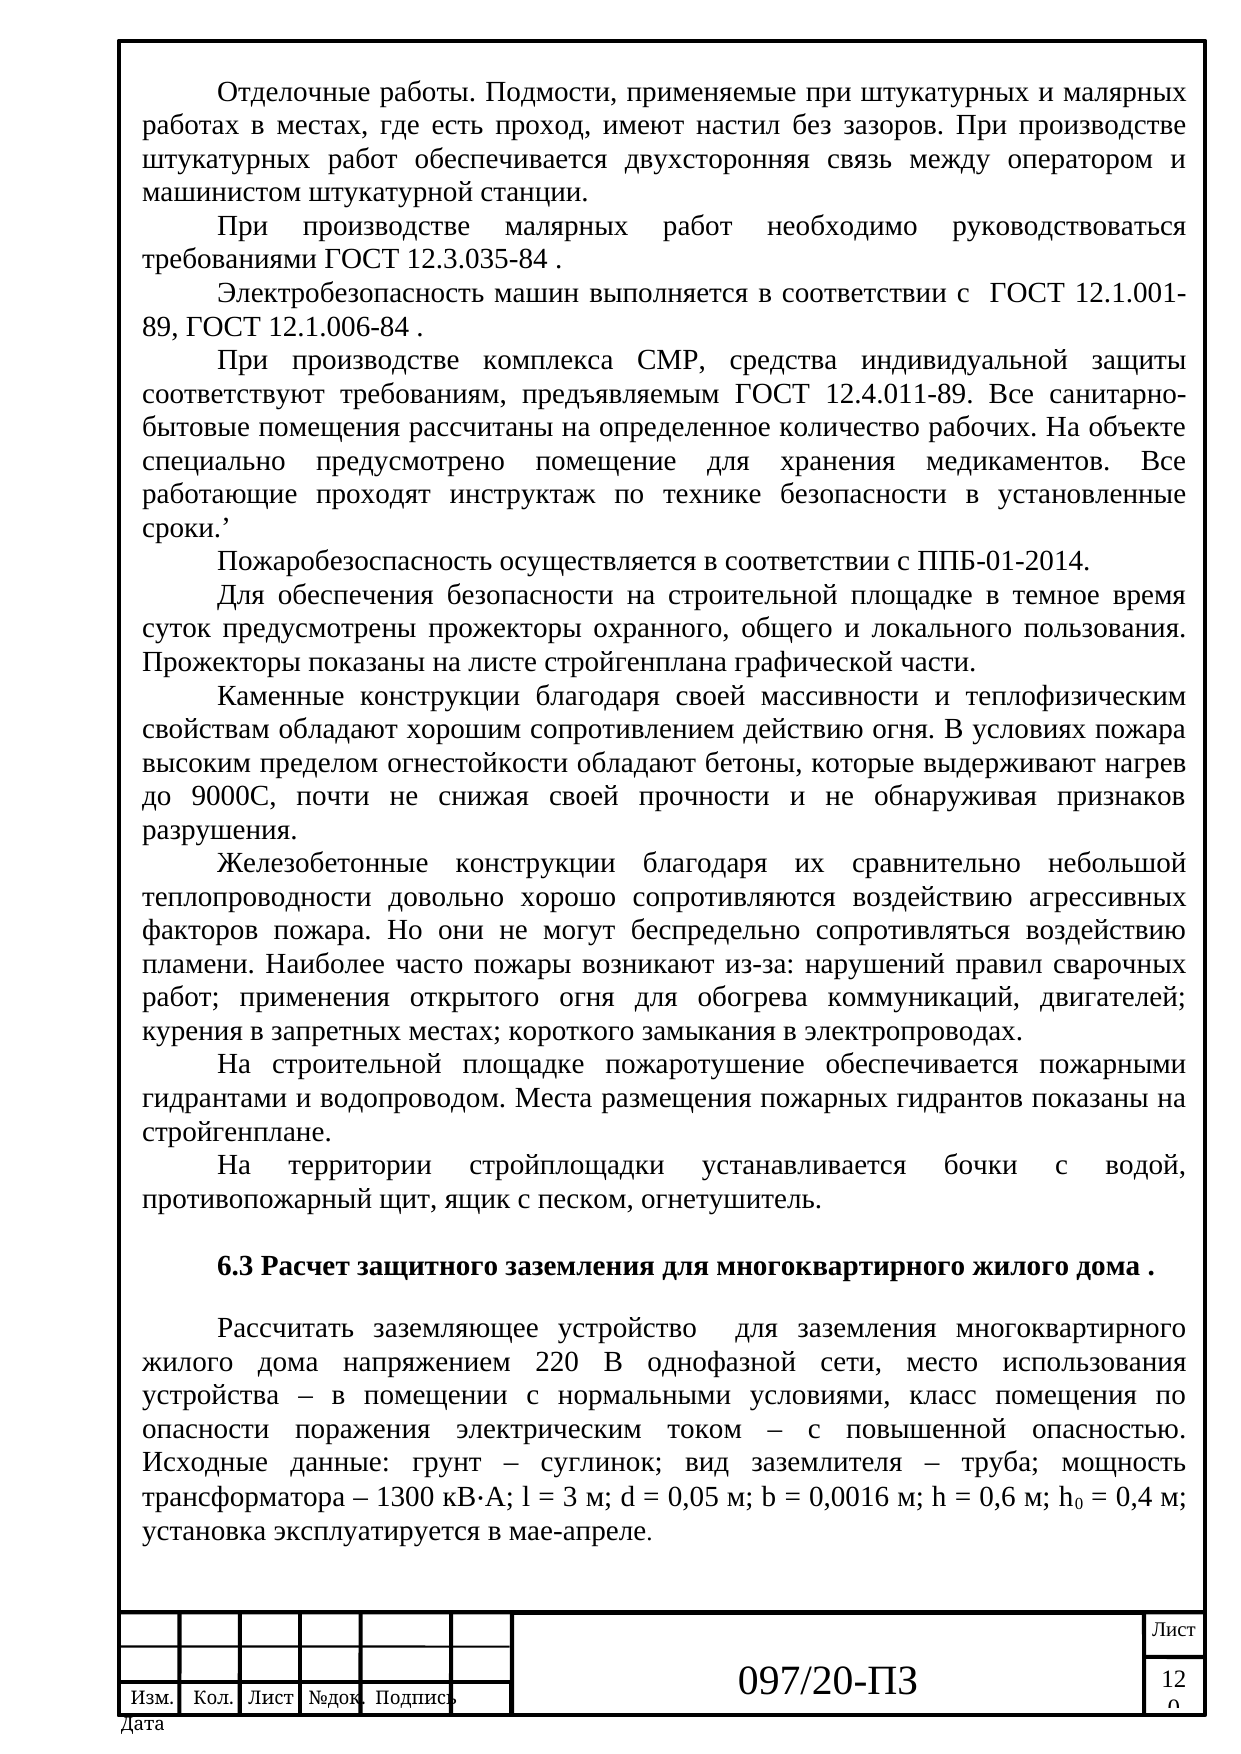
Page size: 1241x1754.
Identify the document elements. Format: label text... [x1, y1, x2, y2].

text Отделочные работы. Подмости, применяемые при штукатурных и малярных работах в местах, где есть проход, имеют настил без зазоров. При производстве штукатурных работ обеспечивается двухсторонняя связь между оператором и машинистом штукатурной станции. [142, 74, 1187, 208]
text Рассчитать заземляющее устройство для заземления многоквартирного жилого дома напряжением 220 В однофазной сети, место использования устройства – в помещении с нормальными условиями, класс помещения по опасности поражения электрическим током – с повышенной опасностью. Исходные данные: грунт – суглинок; вид заземлителя – труба; мощность трансформатора – 1300 кВ⋅А; l = 3 м; d = 0,05 м; b = 0,0016 м; h = 0,6 м; h0 = 0,4 м; установка эксплуатируется в мае-апреле. [142, 1310, 1187, 1547]
text При производстве малярных работ необходимо руководствоваться требованиями ГОСТ 12.3.035-84 . [142, 208, 1187, 275]
text 6.3 Расчет защитного заземления для многоквартирного жилого дома . [142, 1248, 1187, 1281]
text Железобетонные конструкции благодаря их сравнительно небольшой теплопроводности довольно хорошо сопротивляются воздействию агрессивных факторов пожара. Но они не могут беспредельно сопротивляться воздействию пламени. Наиболее часто пожары возникают из-за: нарушений правил сварочных работ; применения открытого огня для обогрева коммуникаций, двигателей; курения в запретных местах; короткого замыкания в электропроводах. [142, 845, 1187, 1047]
text Электробезопасность машин выполняется в соответствии с ГОСТ 12.1.001-89, ГОСТ 12.1.006-84 . [142, 275, 1187, 342]
text При производстве комплекса СМР, средства индивидуальной защиты соответствуют требованиям, предъявляемым ГОСТ 12.4.011-89. Все санитарно-бытовые помещения рассчитаны на определенное количество рабочих. На объекте специально предусмотрено помещение для хранения медикаментов. Все работающие проходят инструктаж по технике безопасности в установленные сроки.’ [142, 342, 1187, 543]
text Для обеспечения безопасности на строительной площадке в темное время суток предусмотрены прожекторы охранного, общего и локального пользования. Прожекторы показаны на листе стройгенплана графической части. [142, 577, 1187, 678]
text На территории стройплощадки устанавливается бочки с водой, противопожарный щит, ящик с песком, огнетушитель. [142, 1147, 1187, 1214]
text На строительной площадке пожаротушение обеспечивается пожарными гидрантами и водопроводом. Места размещения пожарных гидрантов показаны на стройгенплане. [142, 1047, 1187, 1147]
text Пожаробезоспасность осуществляется в соответствии с ППБ-01-2014. [142, 543, 1187, 577]
text Каменные конструкции благодаря своей массивности и теплофизическим свойствам обладают хорошим сопротивлением действию огня. В условиях пожара высоким пределом огнестойкости обладают бетоны, которые выдерживают нагрев до 9000С, почти не снижая своей прочности и не обнаруживая признаков разрушения. [142, 678, 1187, 845]
